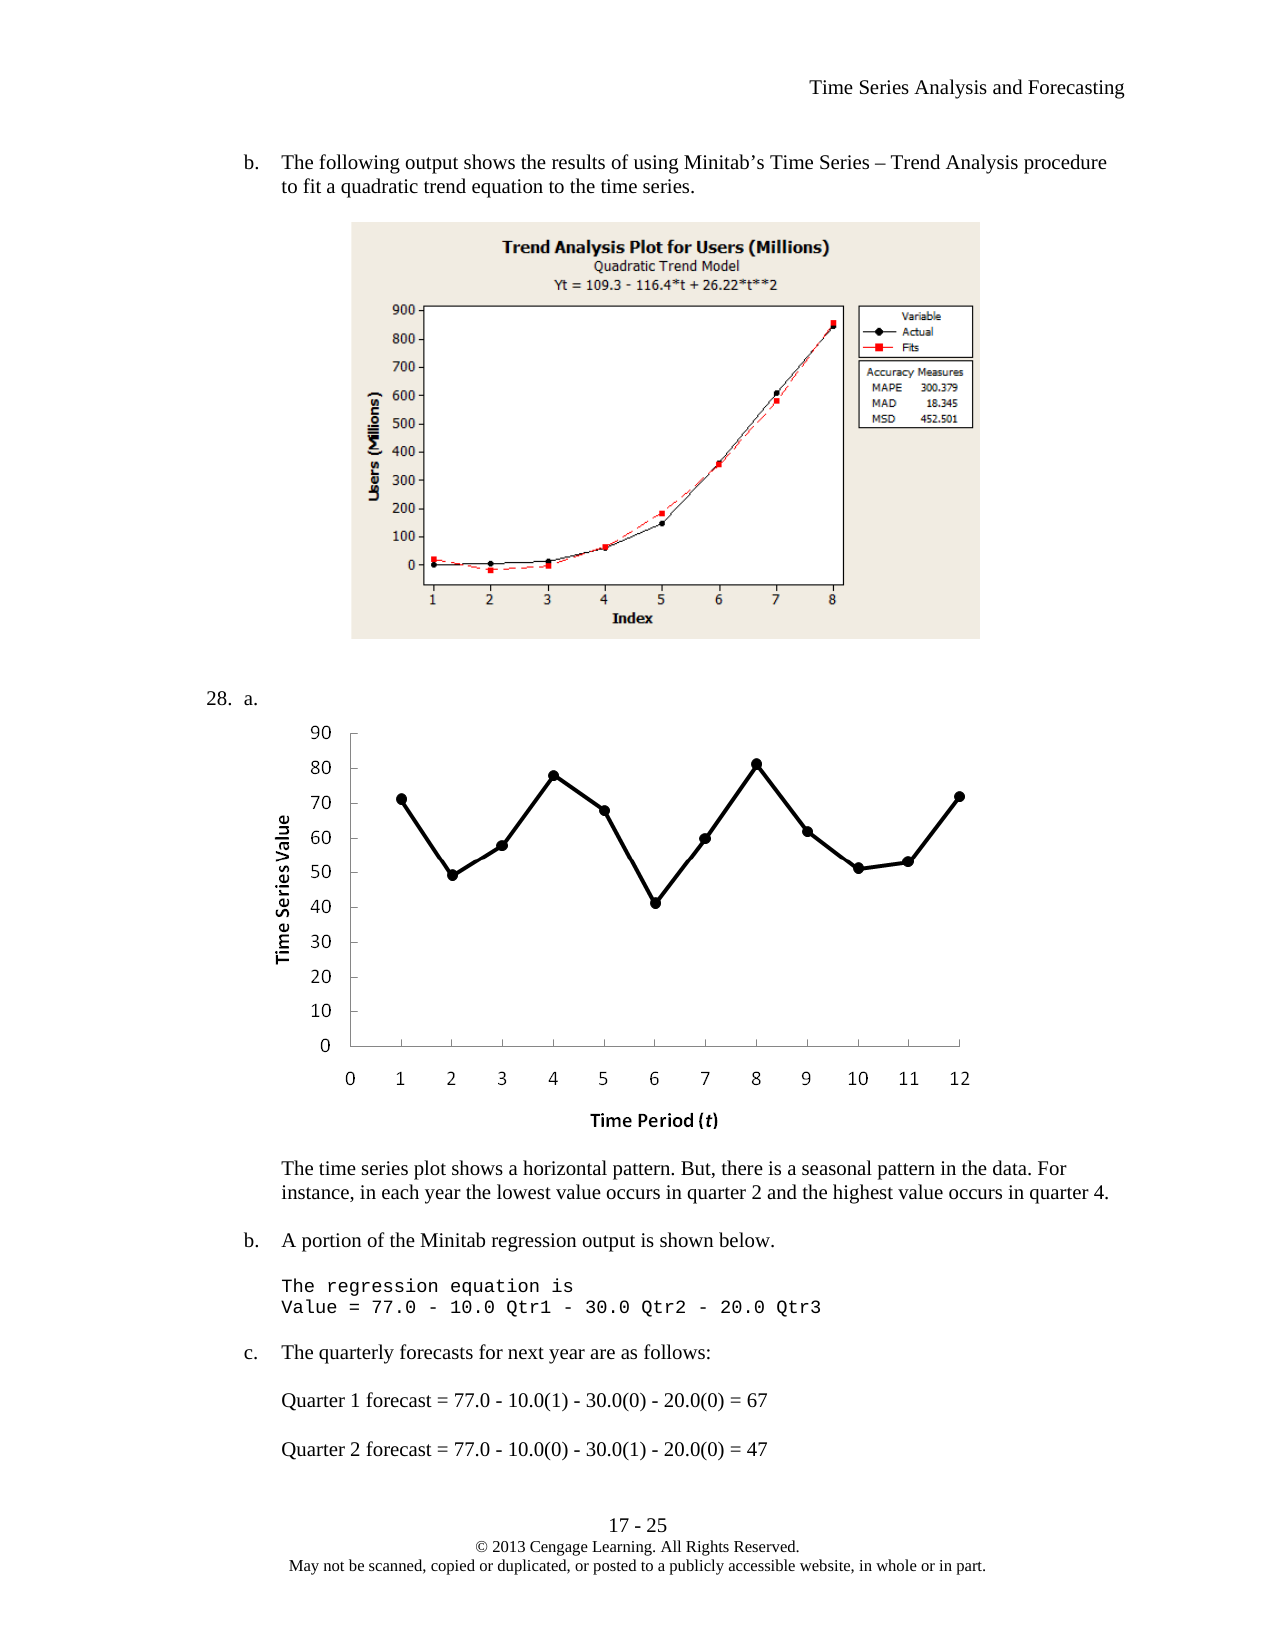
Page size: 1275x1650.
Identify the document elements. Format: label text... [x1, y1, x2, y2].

text The regression equation is [206, 1277, 1125, 1298]
text 28. a. [206, 686, 1125, 710]
text Quarter 1 forecast = 77.0 - 10.0(1) - 30.0(0) - 20.0(0) = 67 [206, 1388, 1125, 1412]
text The time series plot shows a horizontal pattern. But, there is a seasonal pattern in the data. For instance, in each year the lowest value occurs in quarter 2 and the highest value occurs in quarter 4. [206, 1156, 1125, 1204]
text b. The following output shows the results of using Minitab’s Time Series – Trend Analysis procedure to fit a quadratic trend equation to the time series. [206, 150, 1125, 198]
picture [351, 222, 980, 639]
text Quarter 2 forecast = 77.0 - 10.0(0) - 30.0(1) - 20.0(0) = 47 [206, 1437, 1125, 1461]
text Value = 77.0 - 10.0 Qtr1 - 30.0 Qtr2 - 20.0 Qtr3 [206, 1298, 1125, 1319]
text b. A portion of the Minitab regression output is shown below. [206, 1228, 1125, 1252]
text c. The quarterly forecasts for next year are as follows: [206, 1340, 1125, 1364]
picture [272, 725, 973, 1129]
